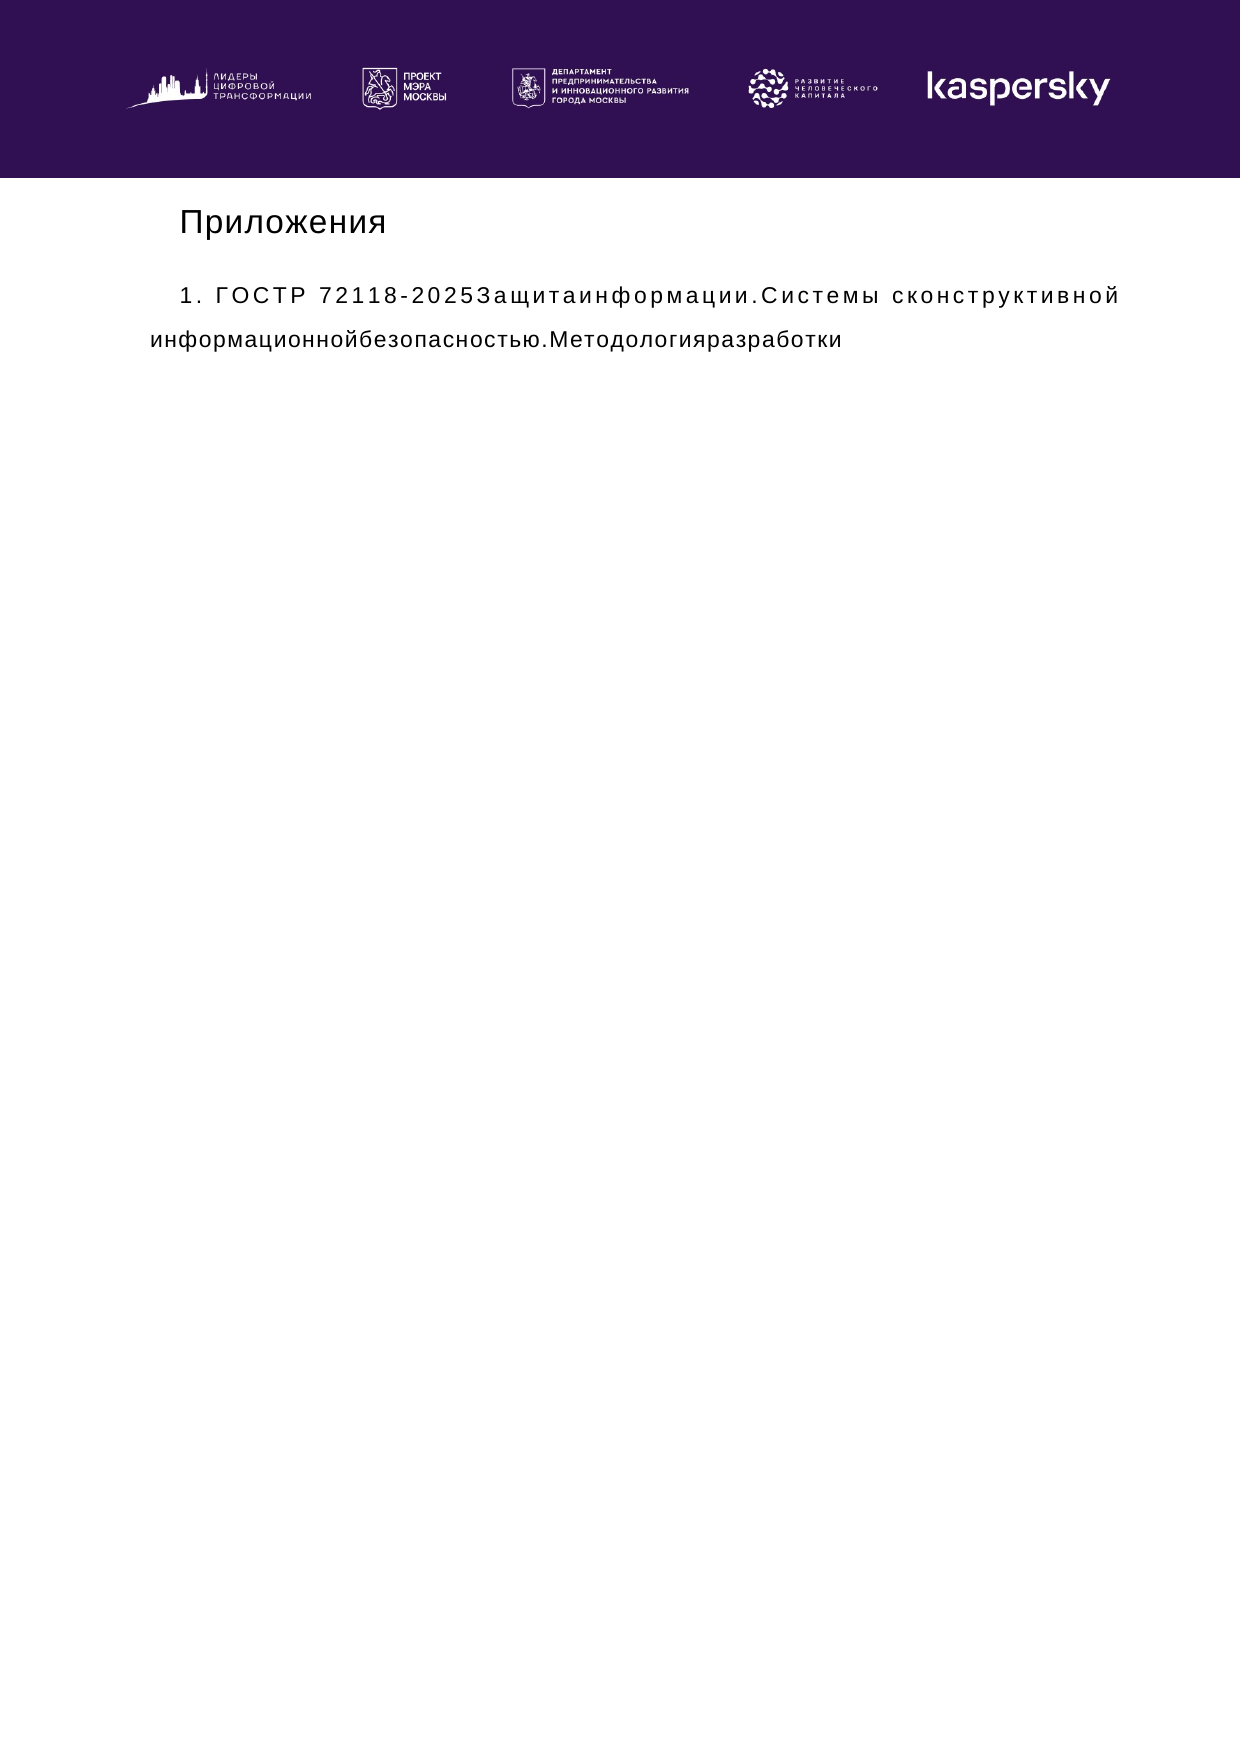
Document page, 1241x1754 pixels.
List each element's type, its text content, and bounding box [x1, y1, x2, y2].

picture [0, 0, 1240, 178]
text информационнойбезопасностью.Методологияразработки [150, 324, 855, 353]
text Приложения [179, 199, 391, 242]
text 1. ГОСТР 72118-2025Защитаинформации.Системы сконструктивной [179, 279, 1132, 309]
